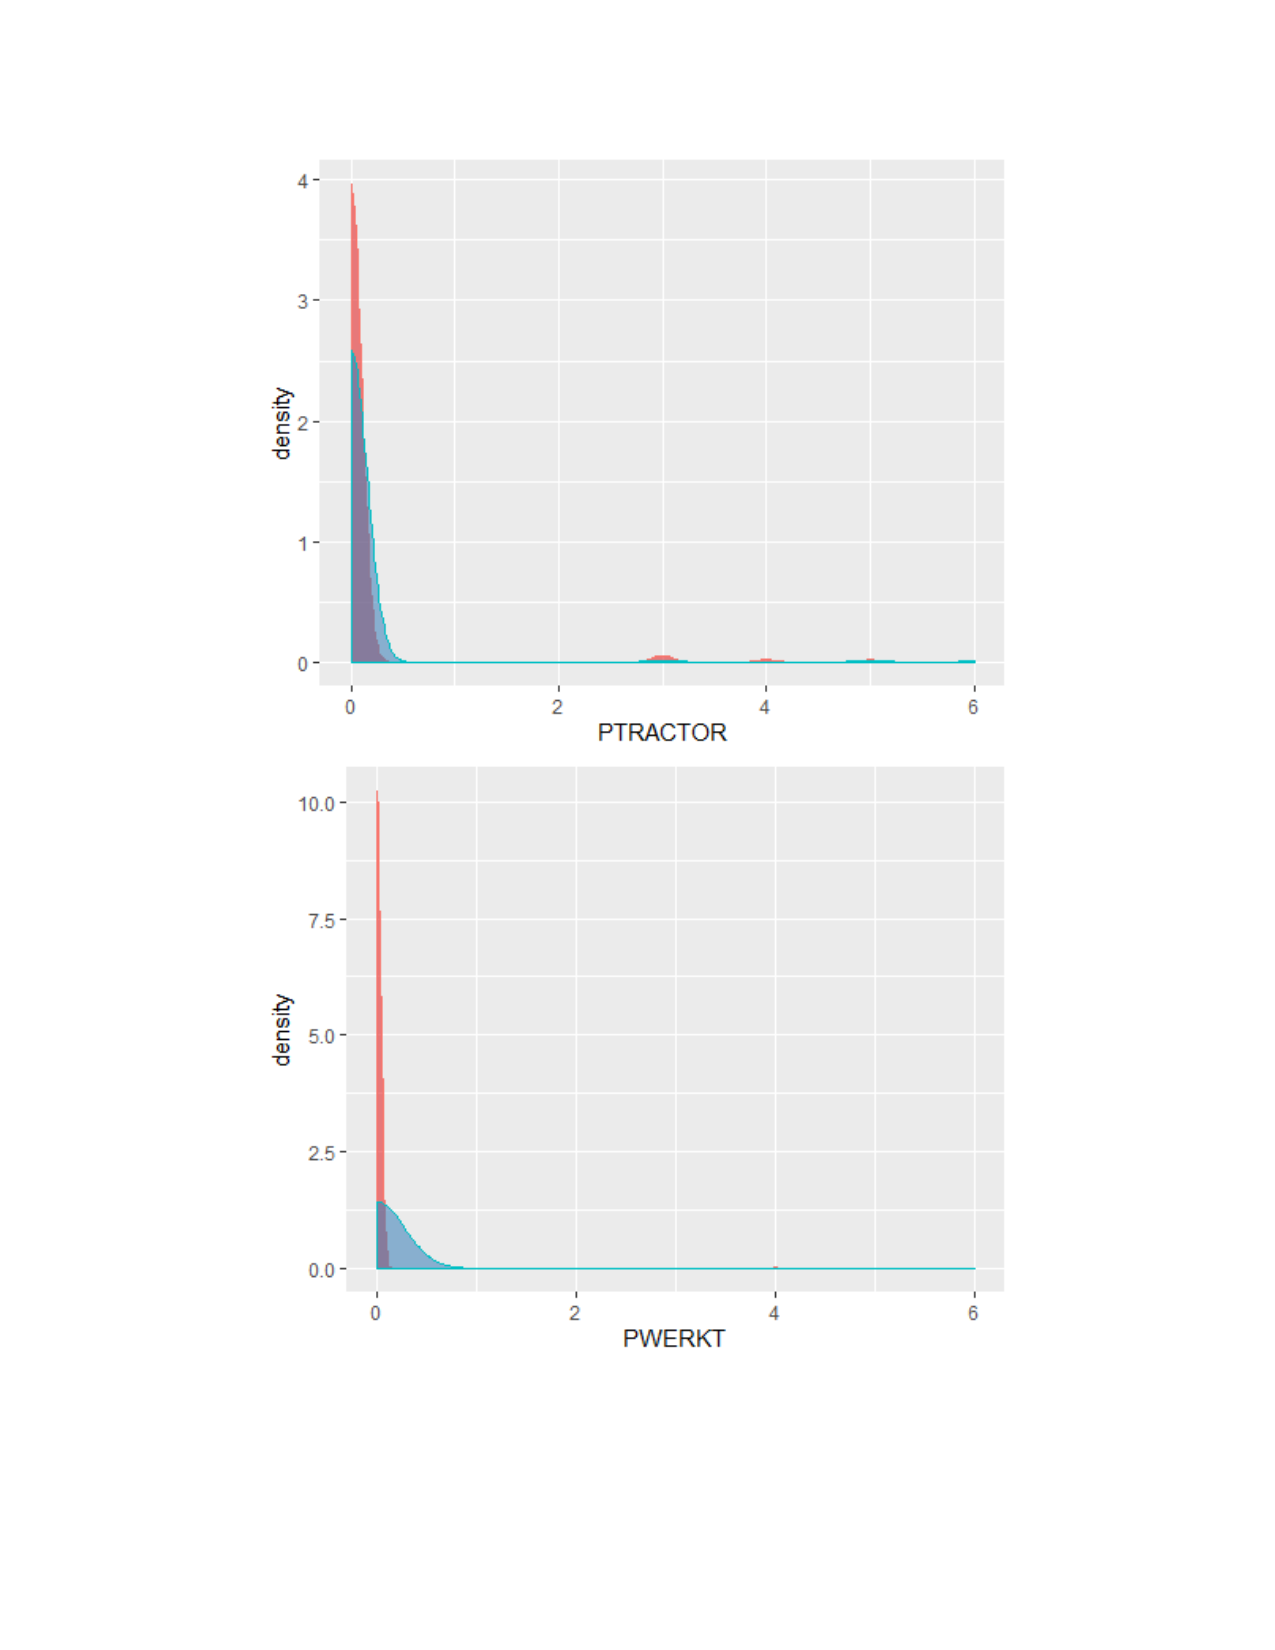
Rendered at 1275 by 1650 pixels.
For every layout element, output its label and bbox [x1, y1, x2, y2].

picture [258, 150, 1017, 1363]
